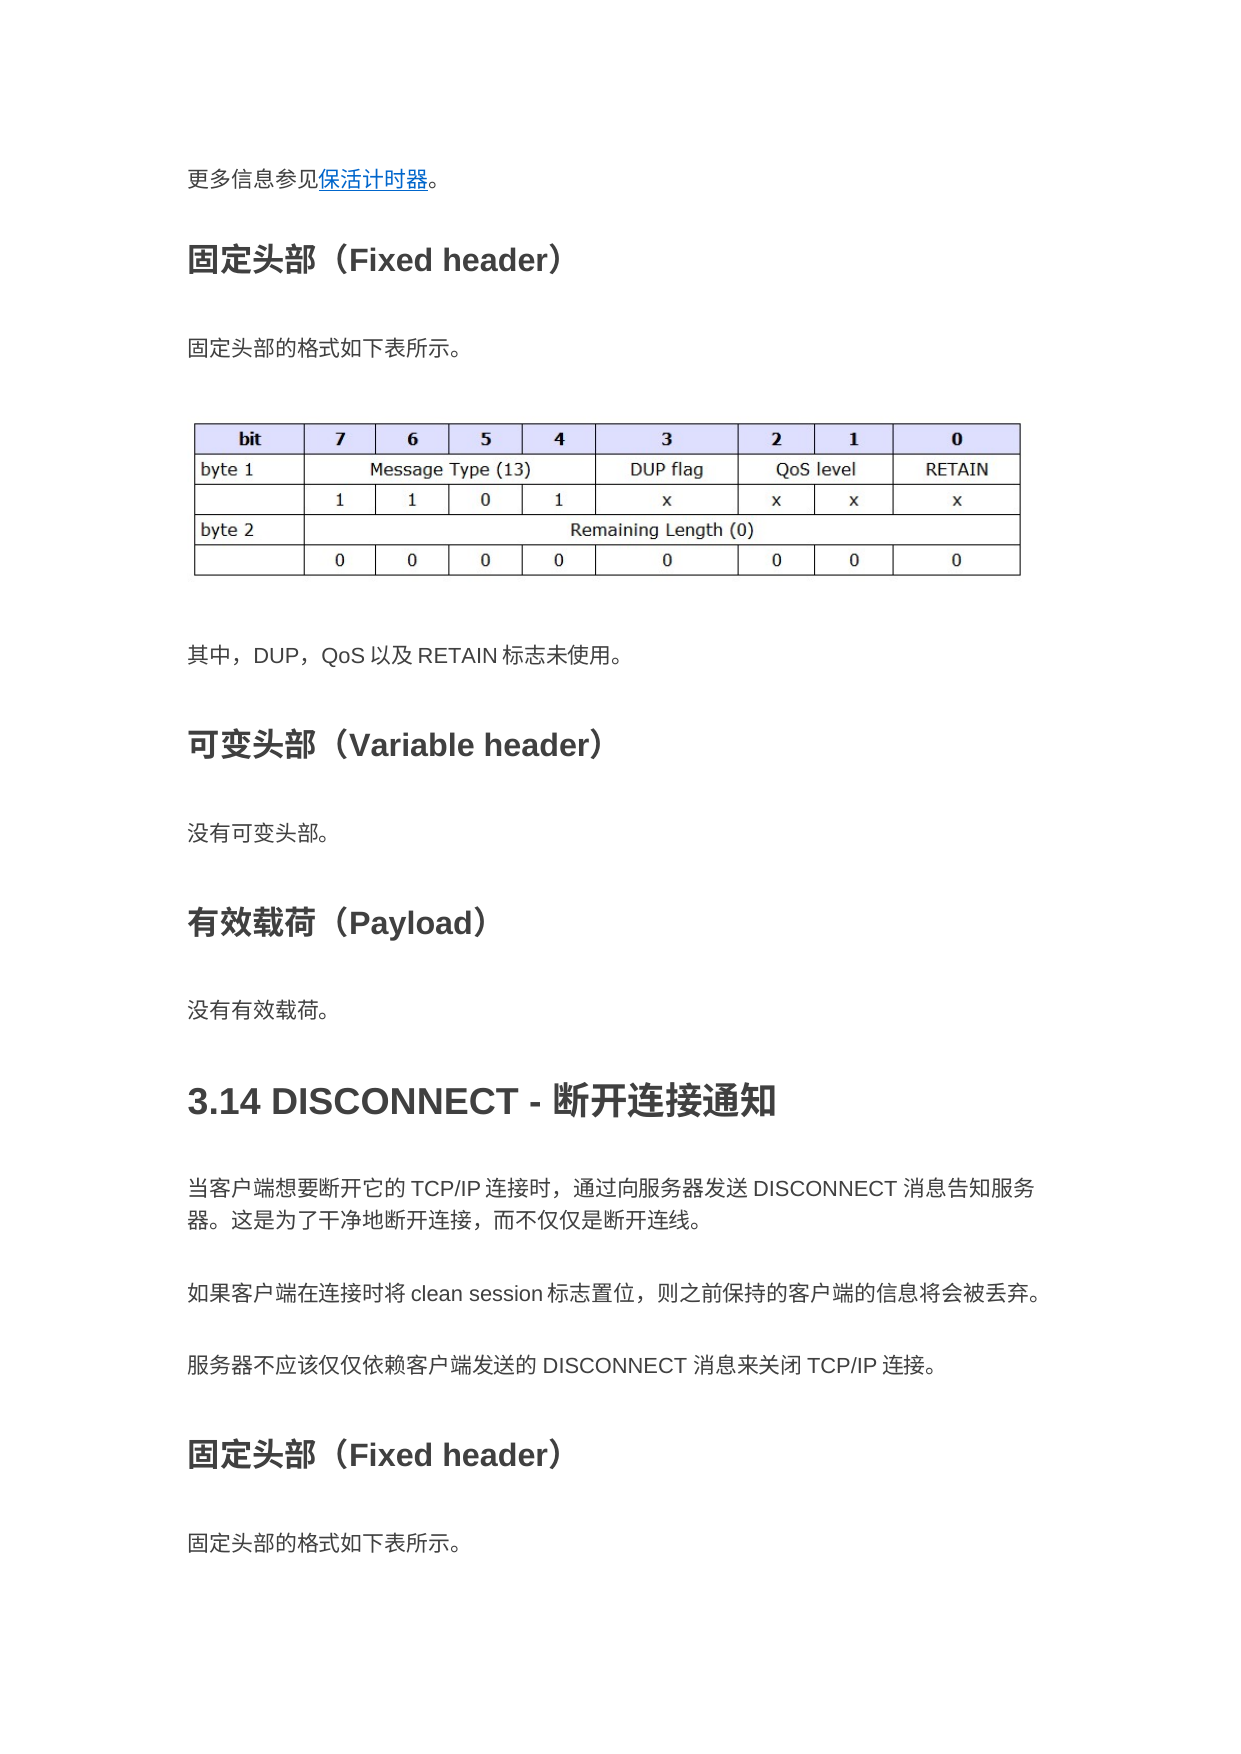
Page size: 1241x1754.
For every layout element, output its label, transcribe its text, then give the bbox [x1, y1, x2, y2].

picture [187, 416, 1031, 585]
text 如果客户端在连接时将clean session标志置位，则之前保持的客户端的信息将会被丢弃。 [187, 1275, 1053, 1308]
text 服务器不应该仅仅依赖客户端发送的 DISCONNECT 消息来关闭TCP/IP连接。 [187, 1348, 1053, 1380]
text 可变头部（Variable header） [187, 710, 1053, 775]
text 固定头部（Fixed header） [187, 1420, 1053, 1485]
text 其中，DUP，QoS以及RETAIN标志未使用。 [187, 638, 1053, 670]
text 没有有效载荷。 [187, 993, 1053, 1025]
text 固定头部的格式如下表所示。 [187, 1525, 1053, 1558]
text 有效载荷（Payload） [187, 888, 1053, 953]
text 没有可变头部。 [187, 815, 1053, 848]
text 3.14 DISCONNECT - 断开连接通知 [187, 1065, 1053, 1130]
text 固定头部的格式如下表所示。 [187, 330, 1053, 363]
text 当客户端想要断开它的TCP/IP连接时，通过向服务器发送 DISCONNECT 消息告知服务器。这是为了干净地断开连接，而不仅仅是断开连线。 [187, 1170, 1053, 1235]
text 固定头部（Fixed header） [187, 225, 1053, 290]
text 更多信息参见保活计时器。 [187, 162, 1053, 194]
